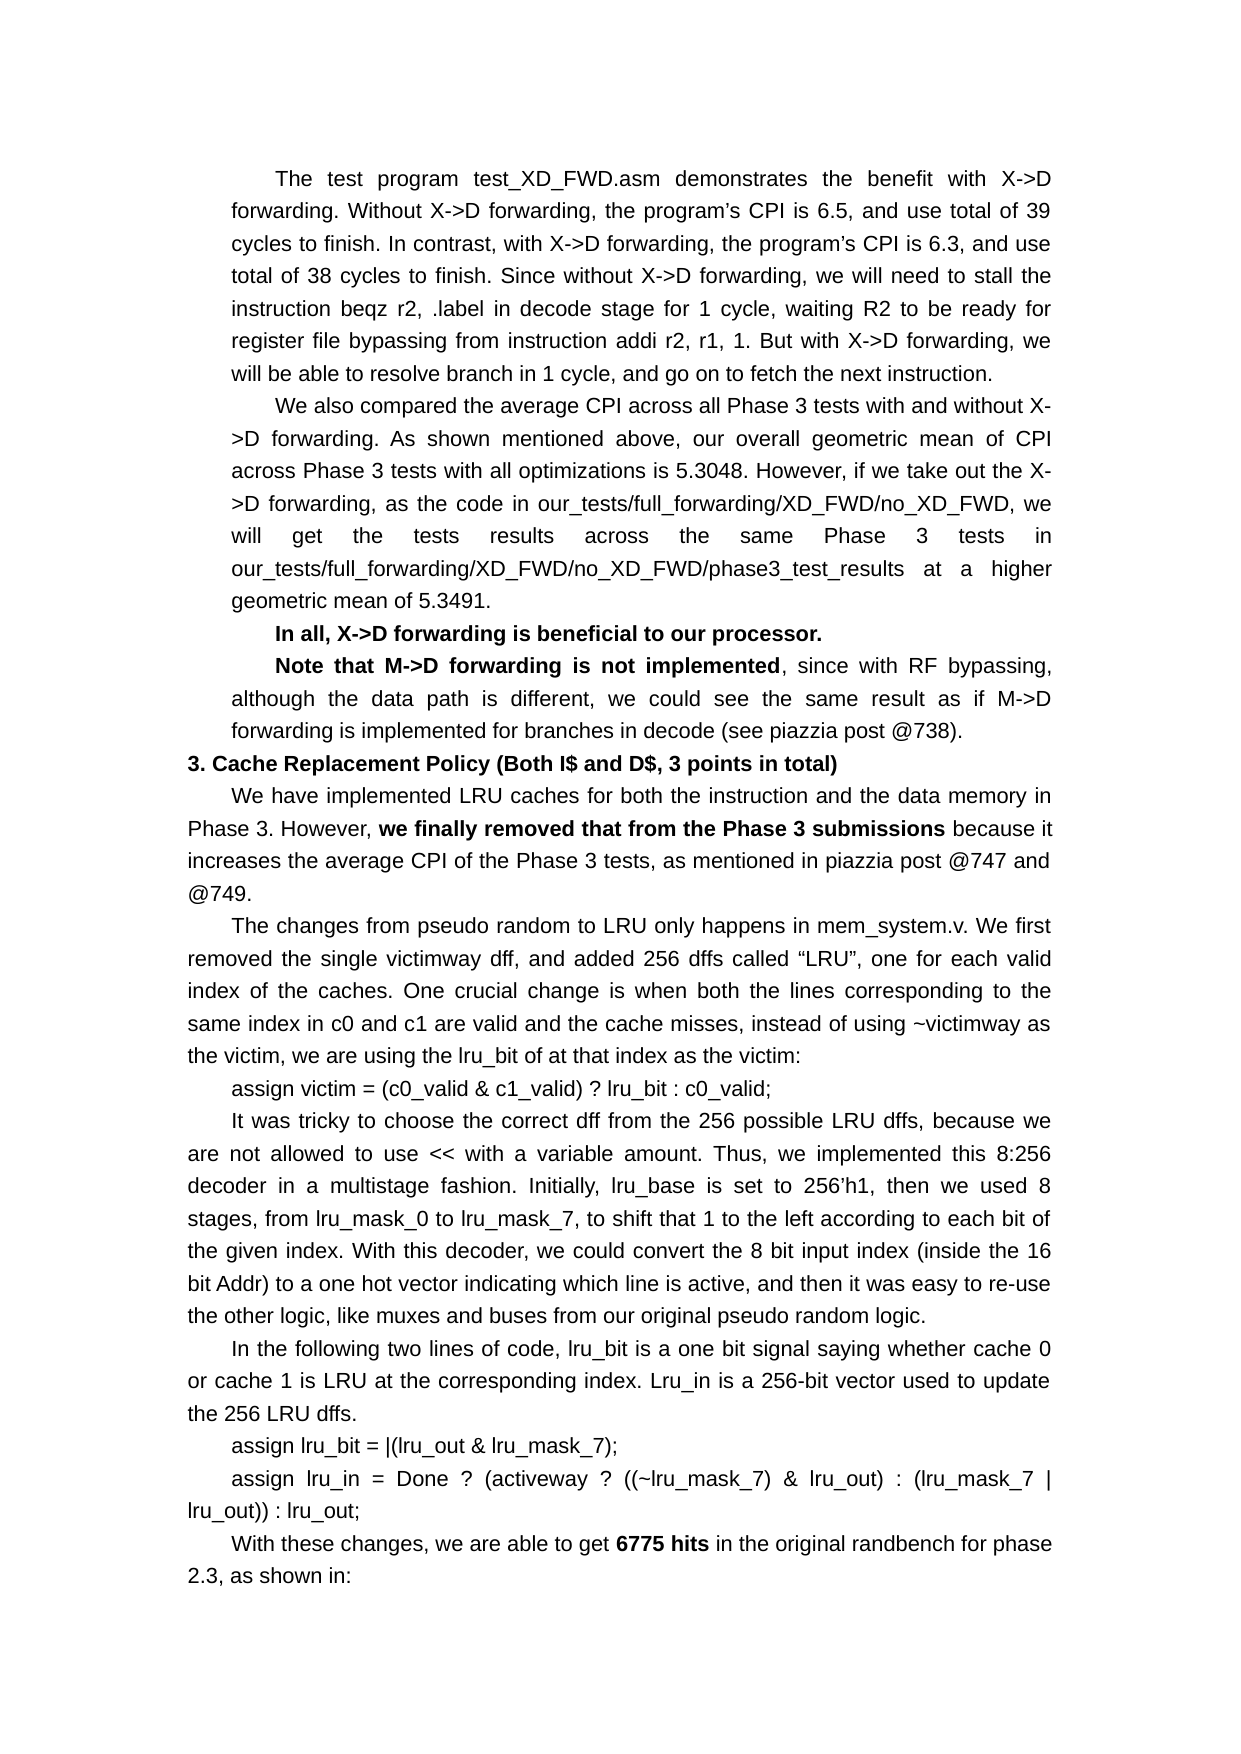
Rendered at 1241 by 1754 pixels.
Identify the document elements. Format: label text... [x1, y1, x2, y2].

text The changes from pseudo random to LRU only happens in mem_system.v. We first removed the single victimway dff, and added 256 dffs called “LRU”, one for each valid index of the caches. One crucial change is when both the lines corresponding to the same index in c0 and c1 are valid and the cache misses, instead of using ~victimway as the victim, we are using the lru_bit of at that index as the victim: [187, 909, 1053, 1072]
text We also compared the average CPI across all Phase 3 tests with and without X->D forwarding. As shown mentioned above, our overall geometric mean of CPI across Phase 3 tests with all optimizations is 5.3048. However, if we take out the X->D forwarding, as the code in our_tests/full_forwarding/XD_FWD/no_XD_FWD, we will get the tests results across the same Phase 3 tests in our_tests/full_forwarding/XD_FWD/no_XD_FWD/phase3_test_results at a higher geometric mean of 5.3491. [231, 389, 1053, 617]
text assign lru_bit = |(lru_out & lru_mask_7); [187, 1429, 1053, 1462]
text With these changes, we are able to get 6775 hits in the original randbench for phase 2.3, as shown in: [187, 1527, 1053, 1592]
text In all, X->D forwarding is beneficial to our processor. [231, 617, 1053, 649]
list Cache Replacement Policy (Both I$ and D$, 3 points in total) [187, 747, 1053, 779]
text The test program test_XD_FWD.asm demonstrates the benefit with X->D forwarding. Without X->D forwarding, the program’s CPI is 6.5, and use total of 39 cycles to finish. In contrast, with X->D forwarding, the program’s CPI is 6.3, and use total of 38 cycles to finish. Since without X->D forwarding, we will need to stall the instruction beqz r2, .label in decode stage for 1 cycle, waiting R2 to be ready for register file bypassing from instruction addi r2, r1, 1. But with X->D forwarding, we will be able to resolve branch in 1 cycle, and go on to fetch the next instruction. [231, 162, 1053, 389]
text assign lru_in = Done ? (activeway ? ((~lru_mask_7) & lru_out) : (lru_mask_7 | lru_out)) : lru_out; [187, 1462, 1053, 1527]
text It was tricky to choose the correct dff from the 256 possible LRU dffs, because we are not allowed to use << with a variable amount. Thus, we implemented this 8:256 decoder in a multistage fashion. Initially, lru_base is set to 256’h1, then we used 8 stages, from lru_mask_0 to lru_mask_7, to shift that 1 to the left according to each bit of the given index. With this decoder, we could convert the 8 bit input index (inside the 16 bit Addr) to a one hot vector indicating which line is active, and then it was easy to re-use the other logic, like muxes and buses from our original pseudo random logic. [187, 1104, 1053, 1332]
text assign victim = (c0_valid & c1_valid) ? lru_bit : c0_valid; [187, 1072, 1053, 1104]
text Note that M->D forwarding is not implemented, since with RF bypassing, although the data path is different, we could see the same result as if M->D forwarding is implemented for branches in decode (see piazzia post @738). [231, 649, 1053, 747]
text We have implemented LRU caches for both the instruction and the data memory in Phase 3. However, we finally removed that from the Phase 3 submissions because it increases the average CPI of the Phase 3 tests, as mentioned in piazzia post @747 and @749. [187, 779, 1053, 909]
text In the following two lines of code, lru_bit is a one bit signal saying whether cache 0 or cache 1 is LRU at the corresponding index. Lru_in is a 256-bit vector used to update the 256 LRU dffs. [187, 1332, 1053, 1429]
